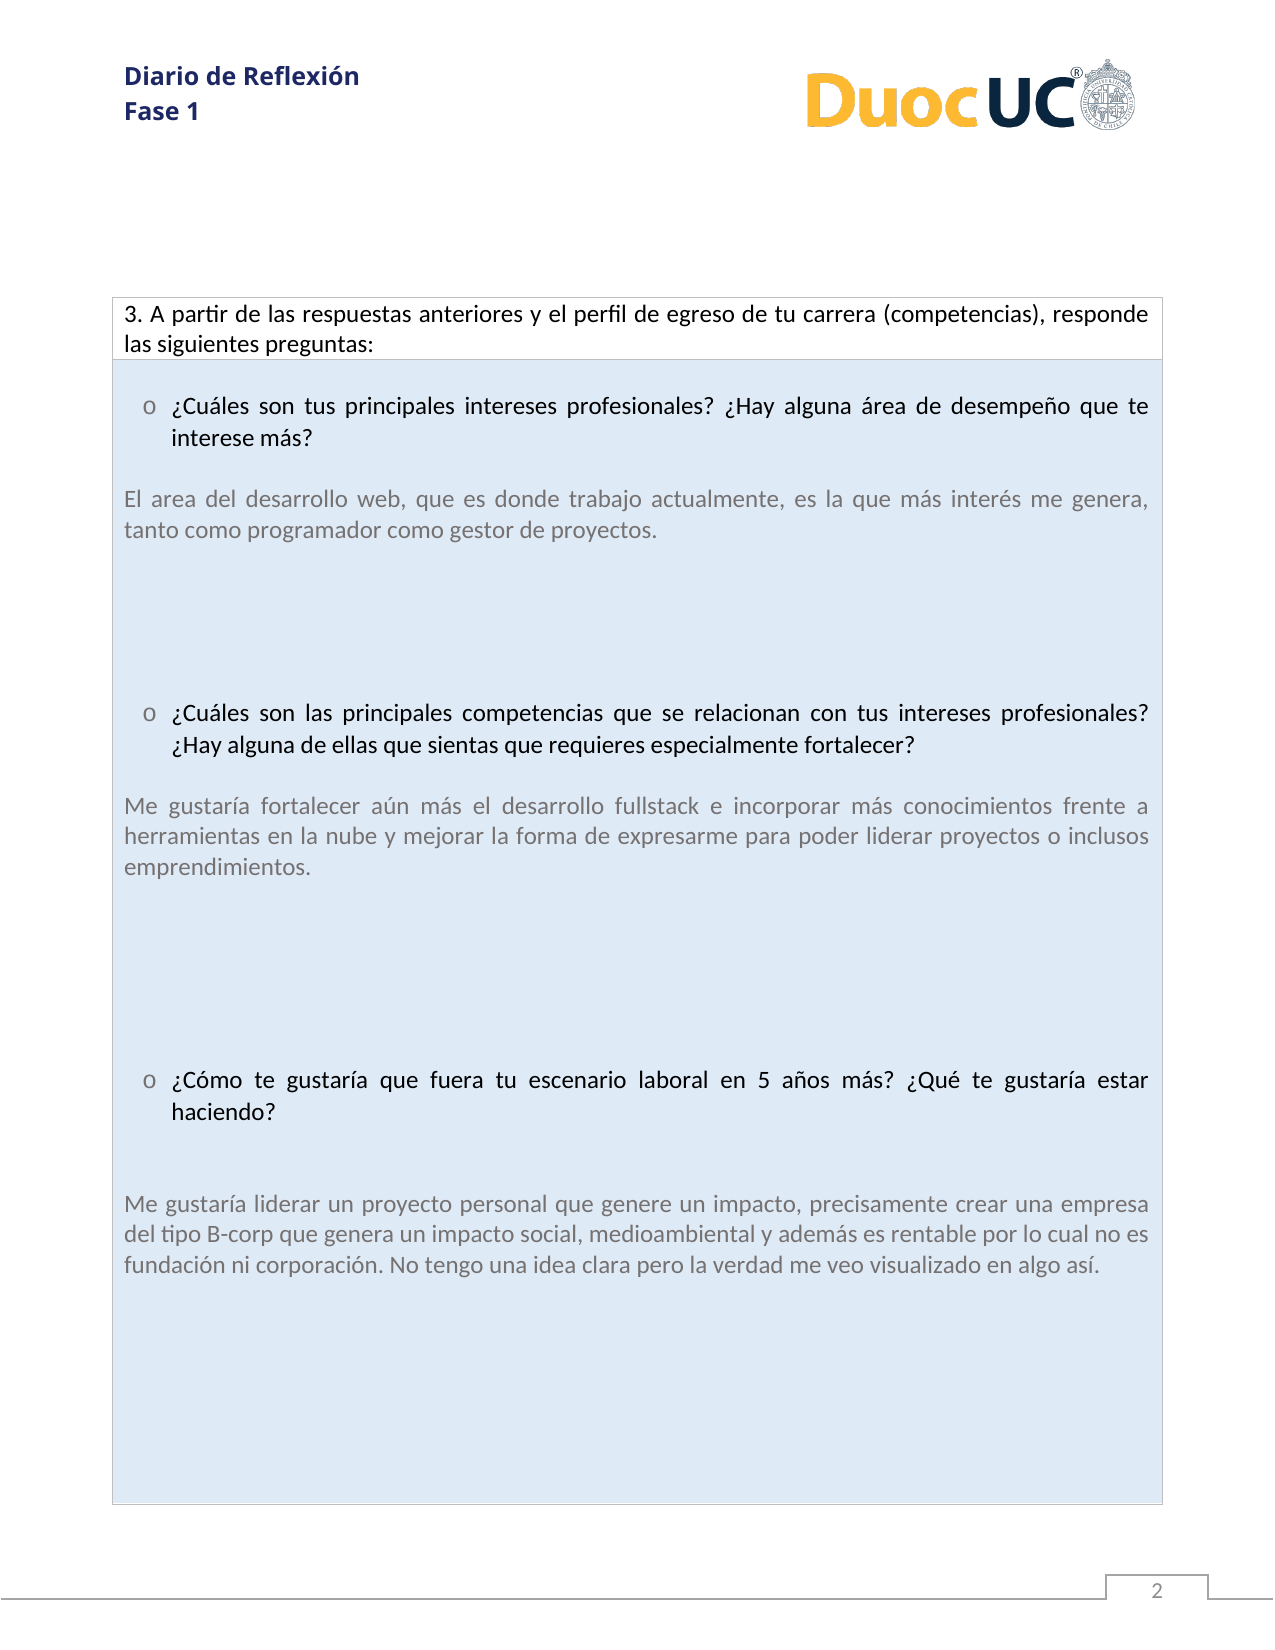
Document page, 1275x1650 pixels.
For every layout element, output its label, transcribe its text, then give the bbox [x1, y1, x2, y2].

table_header 3. A partir de las respuestas anteriores y el perfil de egreso de tu carrera (competencias), responde las siguientes preguntas: [113, 298, 1162, 359]
picture [807, 59, 1135, 130]
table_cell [113, 360, 1162, 1503]
